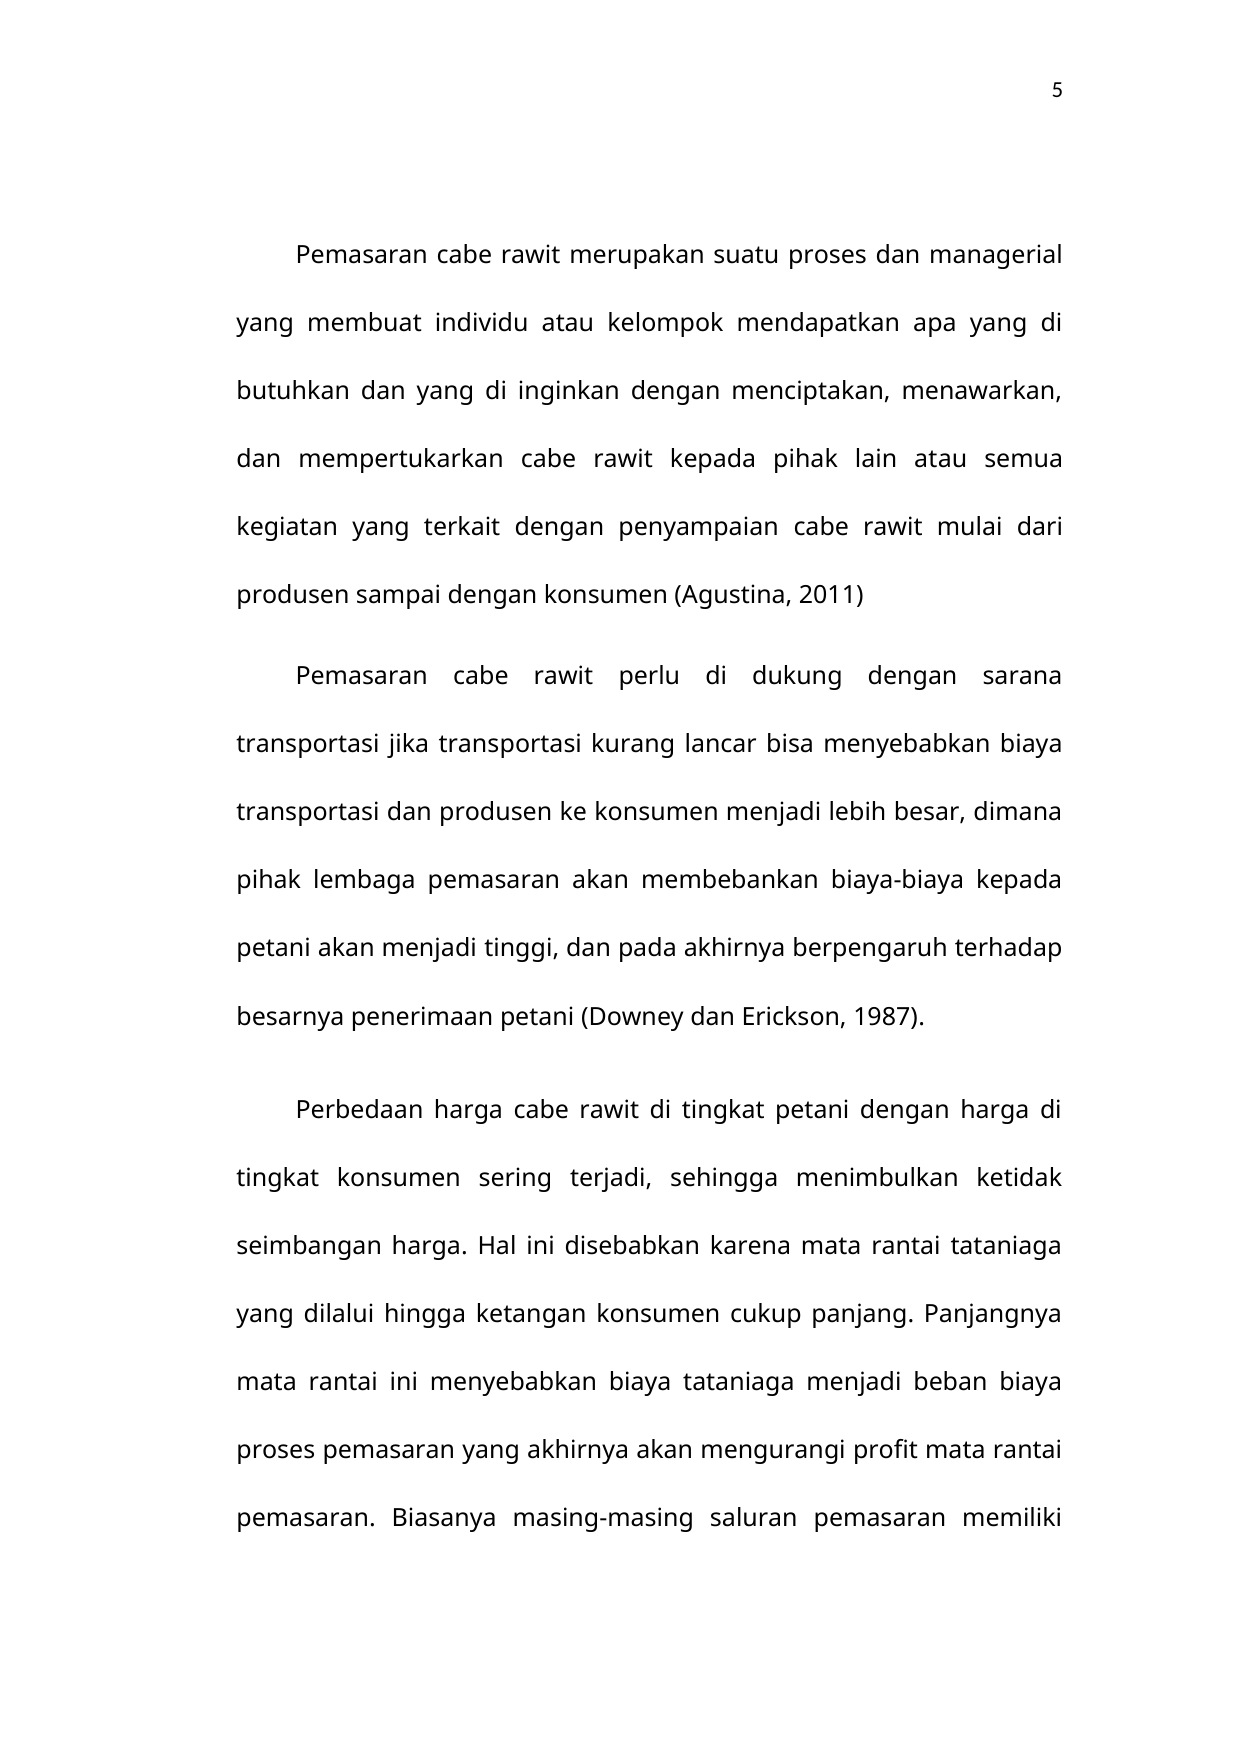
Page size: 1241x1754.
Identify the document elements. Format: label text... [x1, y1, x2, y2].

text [236, 1091, 1063, 1534]
text Pemasaran cabe rawit merupakan suatu proses dan managerial yang membuat individu atau kelompok mendapatkan apa yang di butuhkan dan yang di inginkan dengan menciptakan, menawarkan, dan mempertukarkan cabe rawit kepada pihak lain atau semua kegiatan yang terkait dengan penyampaian cabe rawit mulai dari produsen sampai dengan konsumen (Agustina, 2011) [236, 236, 1063, 611]
text Pemasaran cabe rawit perlu di dukung dengan sarana transportasi jika transportasi kurang lancar bisa menyebabkan biaya transportasi dan produsen ke konsumen menjadi lebih besar, dimana pihak lembaga pemasaran akan membebankan biaya-biaya kepada petani akan menjadi tinggi, dan pada akhirnya berpengaruh terhadap besarnya penerimaan petani (Downey dan Erickson, 1987). [236, 657, 1063, 1032]
